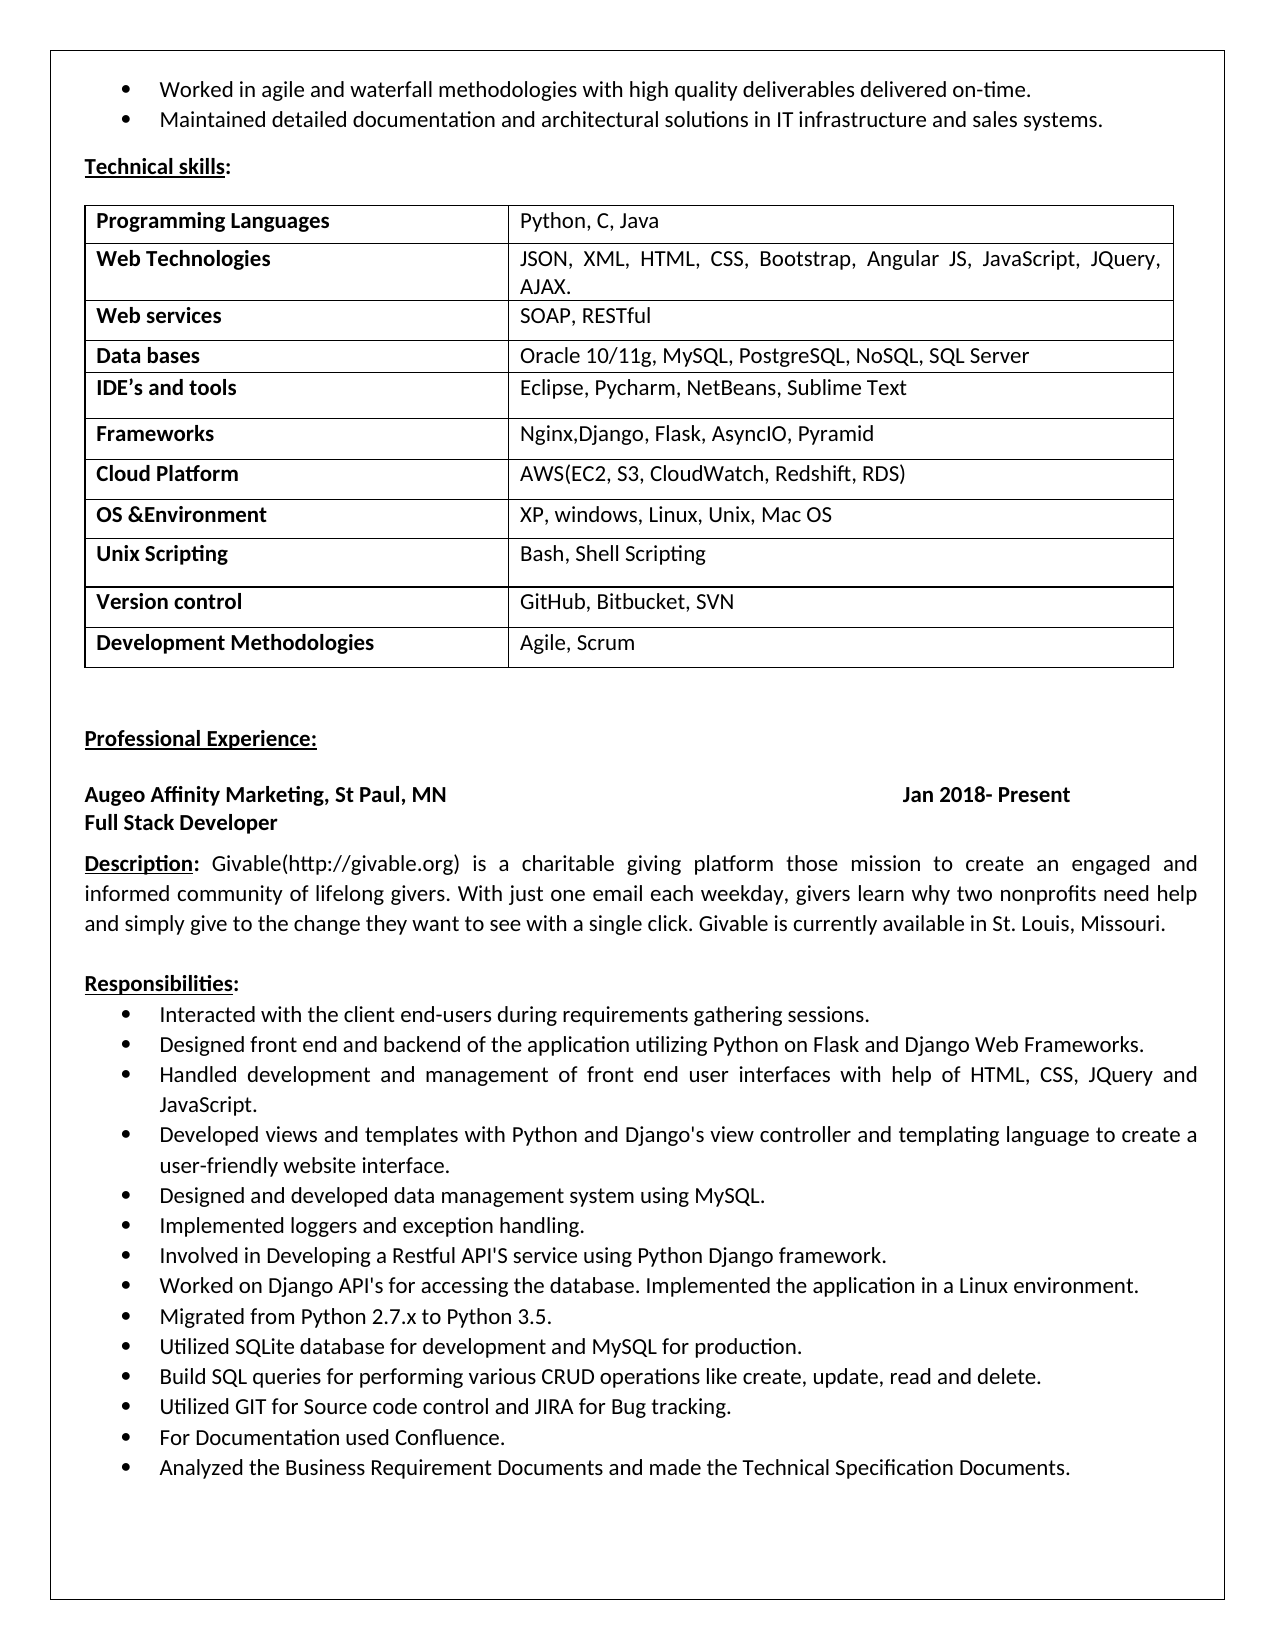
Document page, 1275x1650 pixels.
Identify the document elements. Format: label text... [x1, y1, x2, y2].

list Implemented loggers and exception handling. [122, 1211, 1200, 1239]
list Maintained detailed documentation and architectural solutions in IT infrastructure and sales systems. [122, 105, 1200, 133]
table_cell OS &Environment [86, 500, 508, 538]
table_cell Bash, Shell Scripting [509, 539, 1173, 586]
text Description: Givable(http://givable.org) is a charitable giving platform those mission to create an engaged and informed community of lifelong givers. With just one email each weekday, givers learn why two nonprofits need help and simply give to the change they want to see with a single click. Givable is currently available in St. Louis, Missouri. [84, 849, 1200, 937]
table_cell Agile, Scrum [509, 628, 1173, 667]
table_cell AWS(EC2, S3, CloudWatch, Redshift, RDS) [509, 460, 1173, 499]
list Designed and developed data management system using MySQL. [122, 1181, 1200, 1209]
list Handled development and management of front end user interfaces with help of HTML, CSS, JQuery and JavaScript. [122, 1060, 1200, 1118]
list Designed front end and backend of the application utilizing Python on Flask and Django Web Frameworks. [122, 1030, 1200, 1058]
list Developed views and templates with Python and Django's view controller and templating language to create a user-friendly website interface. [122, 1121, 1200, 1179]
text Augeo Affinity Marketing, St Paul, MN Jan 2018- Present [459, 780, 1200, 808]
table_cell SOAP, RESTful [509, 301, 1173, 340]
table_cell JSON, XML, HTML, CSS, Bootstrap, Angular JS, JavaScript, JQuery, AJAX. [509, 244, 1173, 300]
list Interacted with the client end-users during requirements gathering sessions. [122, 1000, 1200, 1028]
list Build SQL queries for performing various CRUD operations like create, update, read and delete. [122, 1362, 1200, 1390]
table_cell Data bases [86, 341, 508, 372]
list Involved in Developing a Restful API'S service using Python Django framework. [122, 1241, 1200, 1269]
table_cell XP, windows, Linux, Unix, Mac OS [509, 500, 1173, 538]
table_cell Web services [86, 301, 508, 340]
table_cell Development Methodologies [86, 628, 508, 667]
table_cell Web Technologies [86, 244, 508, 300]
table_cell Unix Scripting [86, 539, 508, 586]
list Utilized SQLite database for development and MySQL for production. [122, 1332, 1200, 1360]
list Utilized GIT for Source code control and JIRA for Bug tracking. [122, 1392, 1200, 1420]
list Worked on Django API's for accessing the database. Implemented the application in a Linux environment. [122, 1272, 1200, 1299]
table_header Python, C, Java [509, 206, 1173, 243]
table_cell Frameworks [86, 419, 508, 458]
table_header Programming Languages [86, 206, 508, 243]
text Augeo Affinity Marketing, St Paul, MN Jan 2018- Present [84, 780, 447, 808]
text Professional Experience: [84, 724, 1200, 752]
list Worked in agile and waterfall methodologies with high quality deliverables delivered on-time. [122, 75, 1200, 103]
table_cell Eclipse, Pycharm, NetBeans, Sublime Text [509, 373, 1173, 418]
text Full Stack Developer [84, 808, 1200, 836]
list For Documentation used Confluence. [122, 1423, 1200, 1451]
text Responsibilities: [84, 969, 1200, 997]
table_cell Version control [86, 588, 508, 627]
table_cell Oracle 10/11g, MySQL, PostgreSQL, NoSQL, SQL Server [509, 341, 1173, 372]
table_cell Cloud Platform [86, 460, 508, 499]
text Technical skills: [84, 152, 1200, 180]
table_cell Nginx,Django, Flask, AsyncIO, Pyramid [509, 419, 1173, 458]
table_cell IDE’s and tools [86, 373, 508, 418]
table_cell GitHub, Bitbucket, SVN [509, 588, 1173, 627]
list Migrated from Python 2.7.x to Python 3.5. [122, 1302, 1200, 1330]
list Analyzed the Business Requirement Documents and made the Technical Specification Documents. [122, 1453, 1200, 1481]
